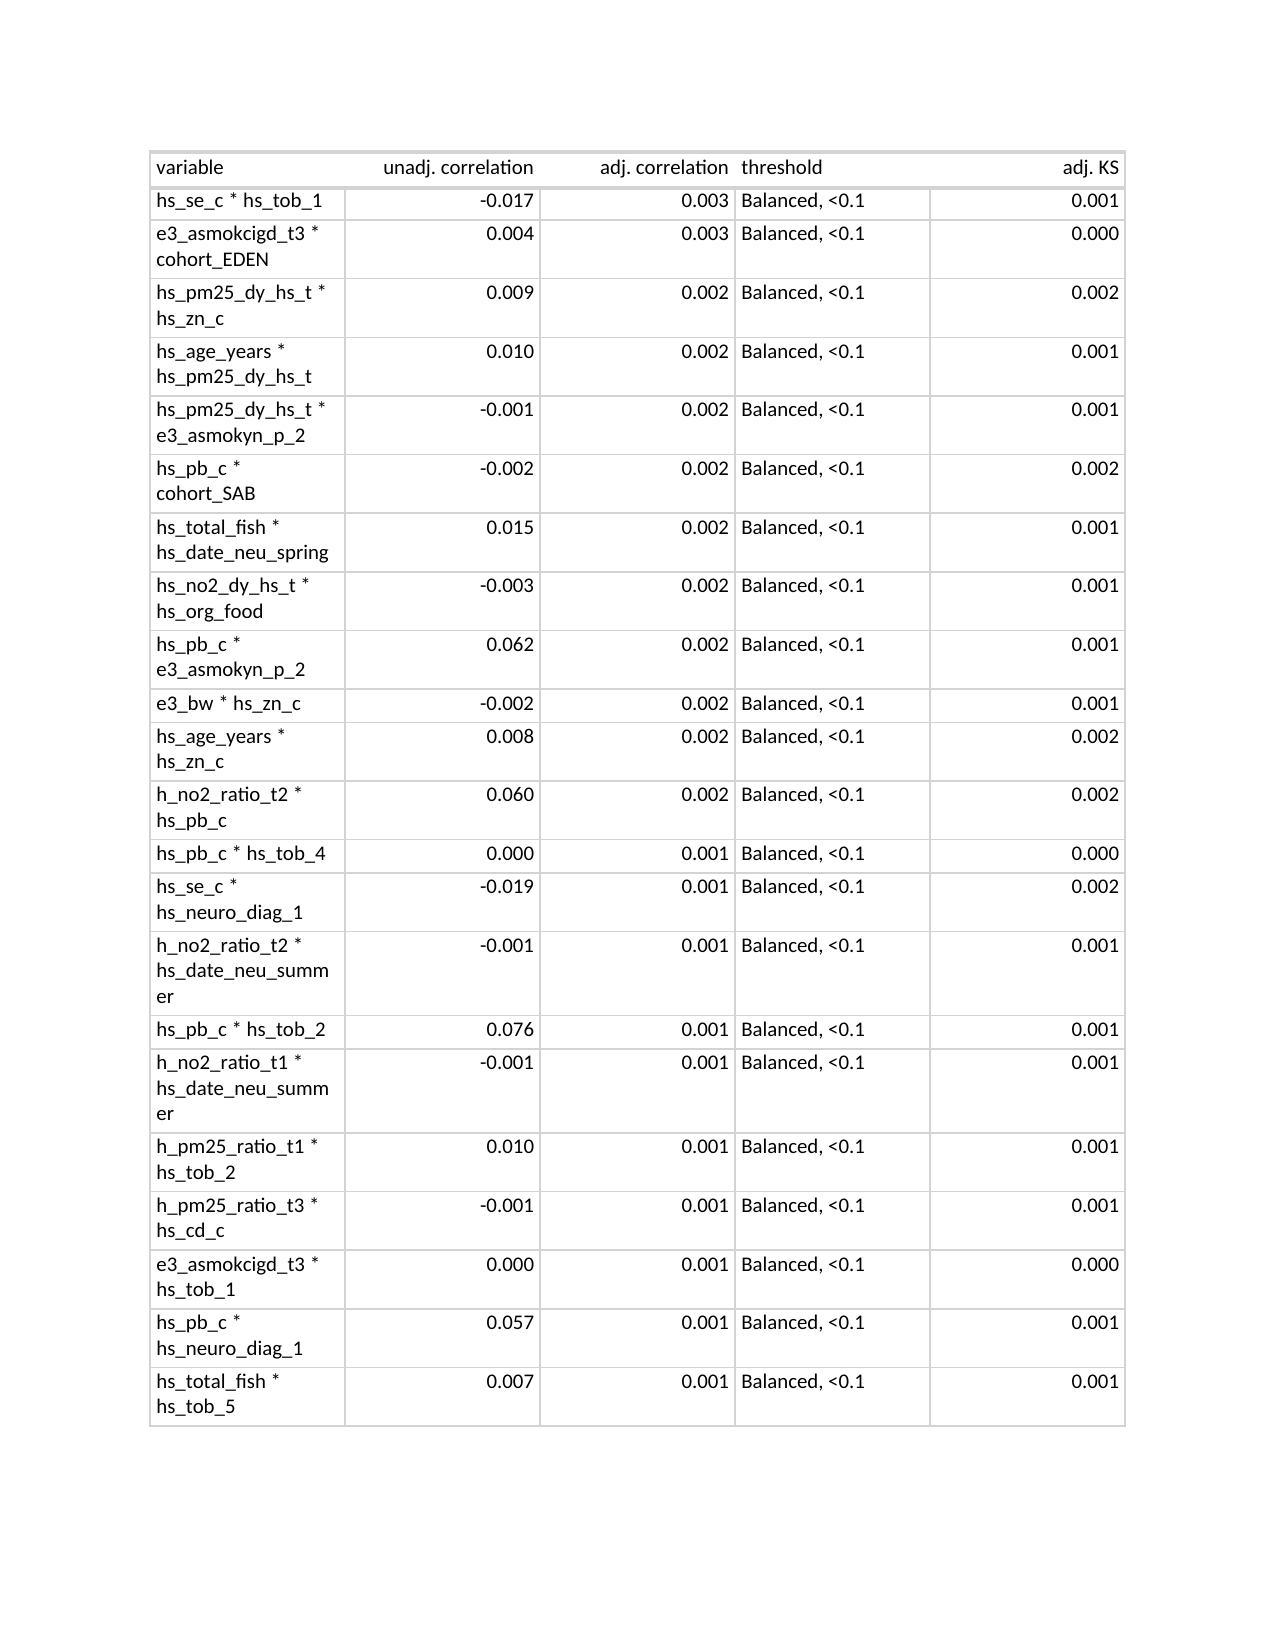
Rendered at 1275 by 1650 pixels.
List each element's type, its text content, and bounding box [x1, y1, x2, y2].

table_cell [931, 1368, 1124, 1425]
table_header adj. correlation [540, 154, 735, 186]
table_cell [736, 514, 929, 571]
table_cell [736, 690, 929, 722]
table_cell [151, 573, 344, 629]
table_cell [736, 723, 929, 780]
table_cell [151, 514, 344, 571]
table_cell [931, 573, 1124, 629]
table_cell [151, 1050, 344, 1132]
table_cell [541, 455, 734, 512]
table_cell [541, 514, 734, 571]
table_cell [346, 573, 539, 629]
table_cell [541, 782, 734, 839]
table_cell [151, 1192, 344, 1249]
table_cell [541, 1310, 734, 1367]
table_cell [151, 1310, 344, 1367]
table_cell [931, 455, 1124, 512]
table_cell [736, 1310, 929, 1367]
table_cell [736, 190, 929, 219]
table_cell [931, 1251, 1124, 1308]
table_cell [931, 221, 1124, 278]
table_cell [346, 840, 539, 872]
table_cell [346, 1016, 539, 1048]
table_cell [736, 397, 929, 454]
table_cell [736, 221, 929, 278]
table_header variable [151, 154, 345, 186]
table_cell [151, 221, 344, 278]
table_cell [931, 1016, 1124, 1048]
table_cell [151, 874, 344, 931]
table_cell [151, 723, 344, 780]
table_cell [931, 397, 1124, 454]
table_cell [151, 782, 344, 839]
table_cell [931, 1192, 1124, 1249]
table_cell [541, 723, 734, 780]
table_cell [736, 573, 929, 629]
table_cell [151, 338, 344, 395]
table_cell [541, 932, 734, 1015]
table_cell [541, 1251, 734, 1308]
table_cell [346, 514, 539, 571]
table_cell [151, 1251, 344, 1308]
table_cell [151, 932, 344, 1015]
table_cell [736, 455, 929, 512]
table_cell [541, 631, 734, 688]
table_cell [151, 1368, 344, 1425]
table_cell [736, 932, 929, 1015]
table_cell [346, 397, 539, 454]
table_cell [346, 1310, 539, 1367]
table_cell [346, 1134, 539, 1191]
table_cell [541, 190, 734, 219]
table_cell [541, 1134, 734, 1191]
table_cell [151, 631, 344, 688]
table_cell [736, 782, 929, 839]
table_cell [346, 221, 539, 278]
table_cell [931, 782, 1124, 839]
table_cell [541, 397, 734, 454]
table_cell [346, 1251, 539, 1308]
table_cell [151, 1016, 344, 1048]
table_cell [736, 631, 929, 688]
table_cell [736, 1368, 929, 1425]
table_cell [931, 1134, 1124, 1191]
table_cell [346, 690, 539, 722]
table_header adj. KS [930, 154, 1124, 186]
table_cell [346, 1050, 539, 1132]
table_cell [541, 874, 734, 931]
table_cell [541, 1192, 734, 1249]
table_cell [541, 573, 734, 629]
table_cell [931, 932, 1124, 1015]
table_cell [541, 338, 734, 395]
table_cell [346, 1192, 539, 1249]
table_header threshold [735, 154, 930, 186]
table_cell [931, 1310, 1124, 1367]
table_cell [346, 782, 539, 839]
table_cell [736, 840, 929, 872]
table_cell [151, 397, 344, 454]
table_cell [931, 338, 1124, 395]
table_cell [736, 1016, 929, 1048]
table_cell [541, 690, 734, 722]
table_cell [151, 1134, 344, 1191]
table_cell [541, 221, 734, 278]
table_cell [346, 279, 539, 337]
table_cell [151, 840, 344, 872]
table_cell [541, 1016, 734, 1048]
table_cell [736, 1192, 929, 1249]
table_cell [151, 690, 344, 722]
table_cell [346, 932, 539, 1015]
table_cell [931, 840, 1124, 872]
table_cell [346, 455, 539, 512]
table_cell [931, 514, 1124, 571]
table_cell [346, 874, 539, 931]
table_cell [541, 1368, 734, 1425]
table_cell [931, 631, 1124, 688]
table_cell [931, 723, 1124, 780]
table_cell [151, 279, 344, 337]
table_header unadj. correlation [345, 154, 540, 186]
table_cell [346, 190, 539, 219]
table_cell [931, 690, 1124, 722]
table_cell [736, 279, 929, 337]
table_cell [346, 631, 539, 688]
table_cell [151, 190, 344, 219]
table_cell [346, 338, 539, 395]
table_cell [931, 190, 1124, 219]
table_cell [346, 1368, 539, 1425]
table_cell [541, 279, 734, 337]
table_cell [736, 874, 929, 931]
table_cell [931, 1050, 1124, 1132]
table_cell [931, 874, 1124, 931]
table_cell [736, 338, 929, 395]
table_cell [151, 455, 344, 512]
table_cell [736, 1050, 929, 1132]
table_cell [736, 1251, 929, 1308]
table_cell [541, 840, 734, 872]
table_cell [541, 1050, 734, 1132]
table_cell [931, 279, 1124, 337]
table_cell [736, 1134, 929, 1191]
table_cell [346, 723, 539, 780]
